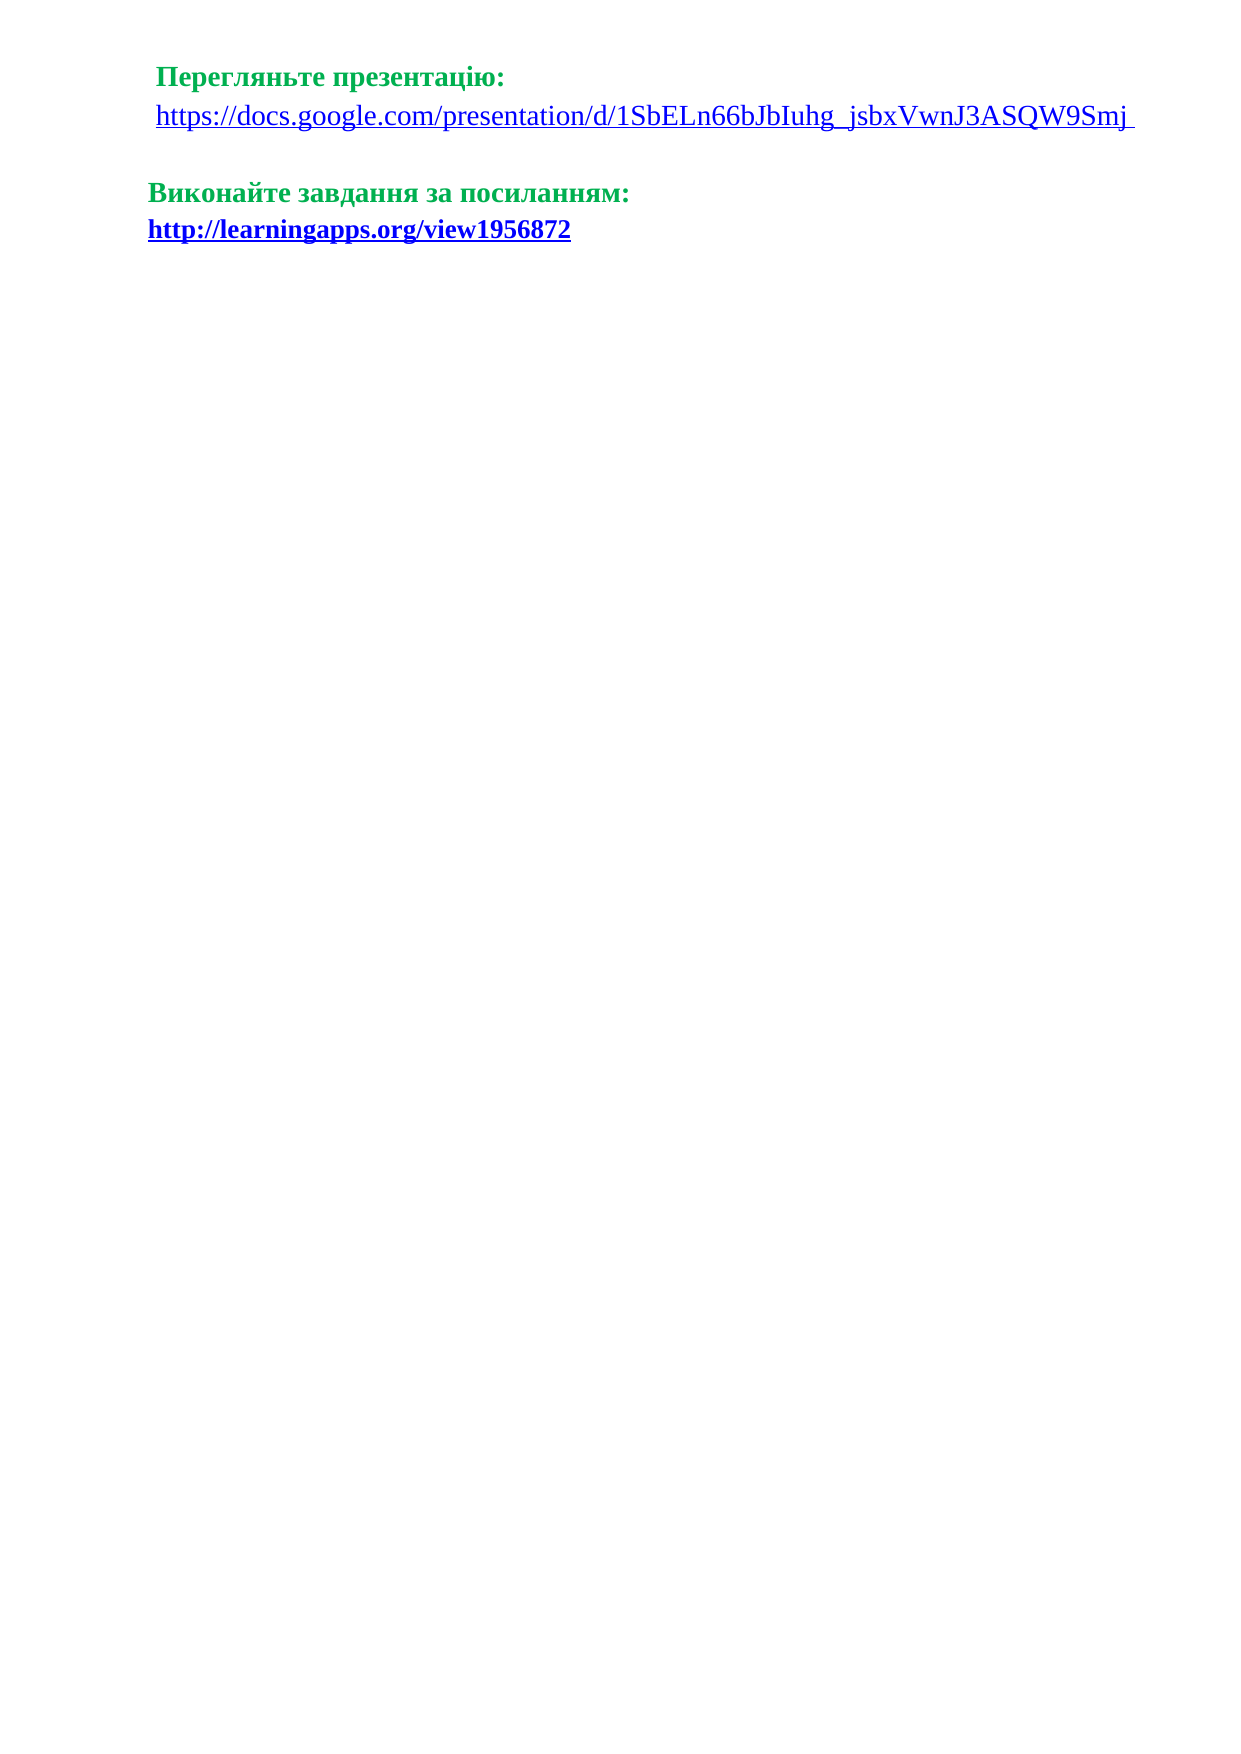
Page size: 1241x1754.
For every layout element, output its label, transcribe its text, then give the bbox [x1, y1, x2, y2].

text Перегляньте презентацію: [156, 59, 1181, 93]
text http://learningapps.org/view1956872 [118, 213, 1181, 244]
text https://docs.google.com/presentation/d/1SbELn66bJbIuhg_jsbxVwnJ3ASQW9Smj [156, 98, 1181, 131]
text Виконайте завдання за посиланням: [118, 175, 1181, 208]
